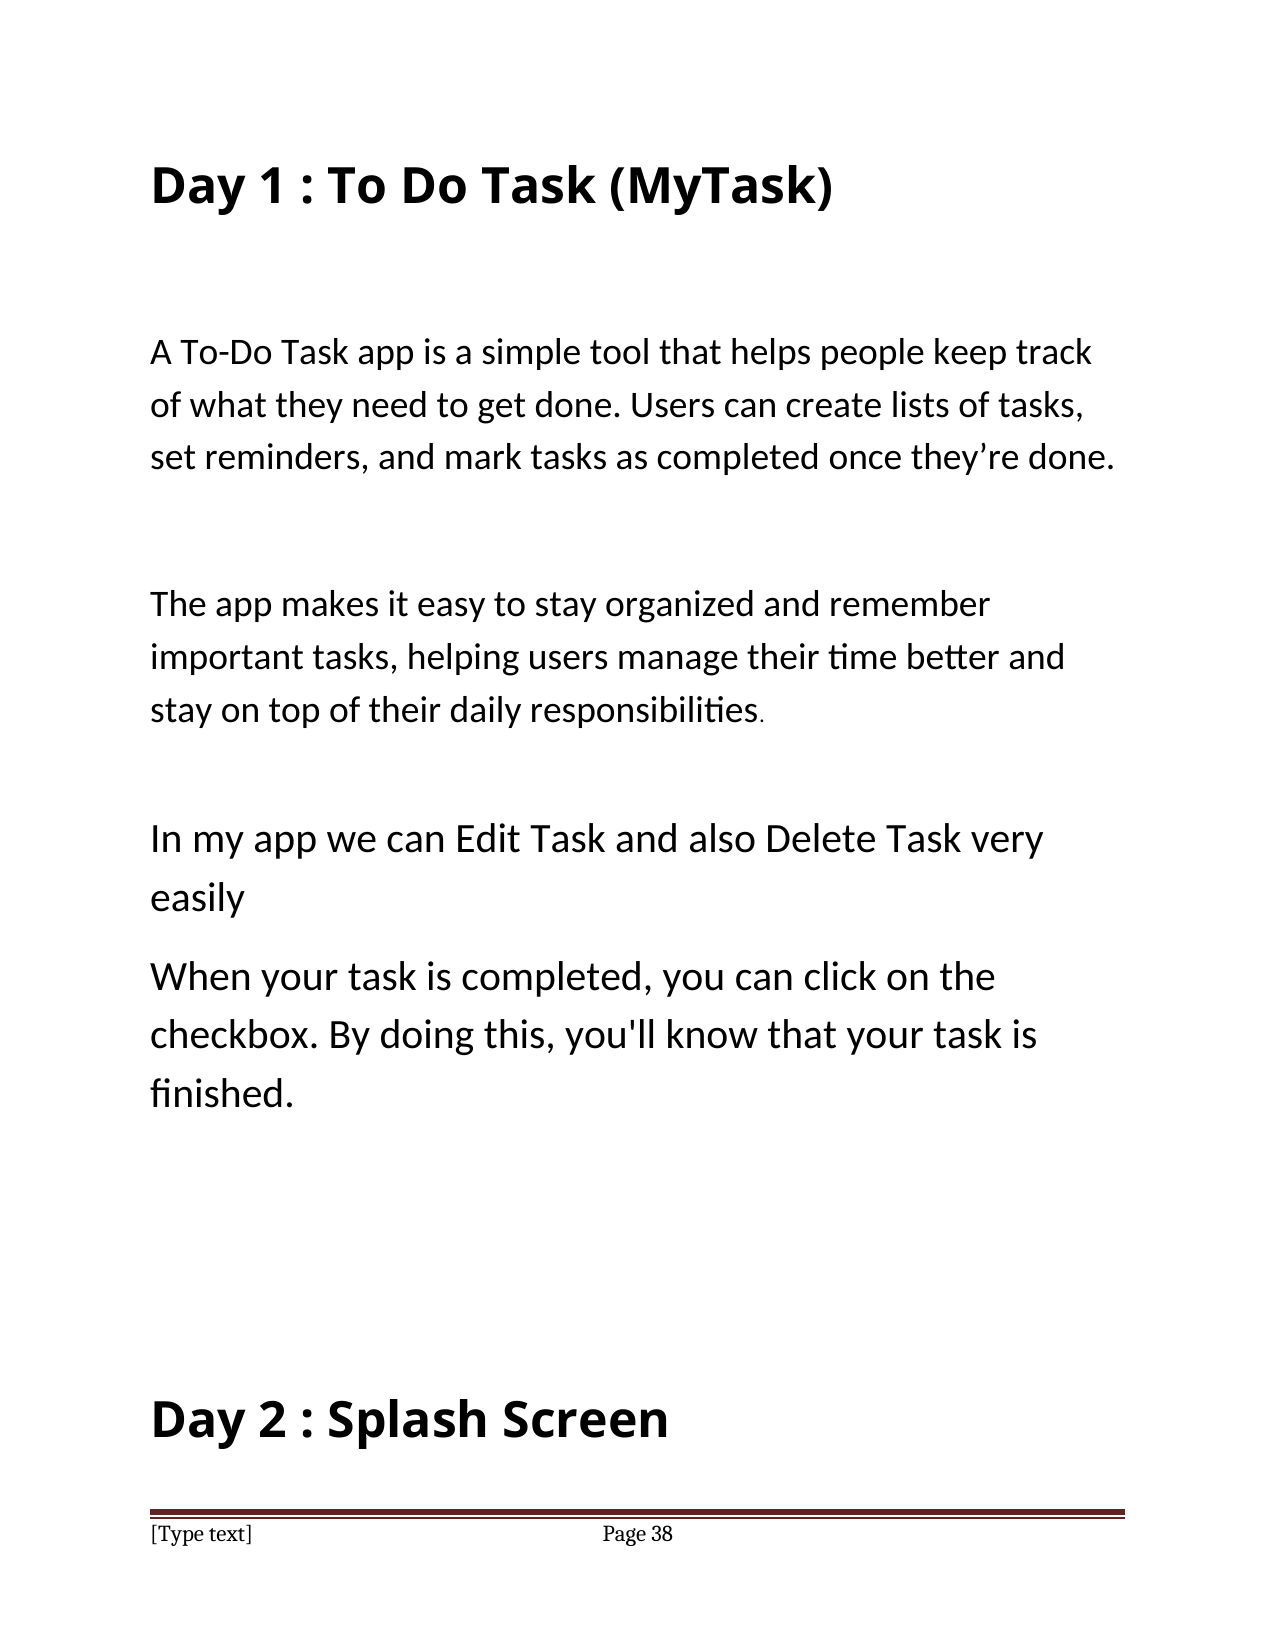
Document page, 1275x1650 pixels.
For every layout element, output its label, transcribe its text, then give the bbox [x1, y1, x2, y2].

text A To-Do Task app is a simple tool that helps people keep track of what they need to get done. Users can create lists of tasks, set reminders, and mark tasks as completed once they’re done. [150, 328, 1125, 479]
text The app makes it easy to stay organized and remember important tasks, helping users manage their time better and stay on top of their daily responsibilities. [150, 580, 1125, 732]
text In my app we can Edit Task and also Delete Task very easily [150, 812, 1125, 922]
text When your task is completed, you can click on the checkbox. By doing this, you'll know that your task is finished. [150, 950, 1125, 1118]
text Day 2 : Splash Screen [150, 1384, 1125, 1452]
text Day 1 : To Do Task (MyTask) [150, 150, 1125, 218]
